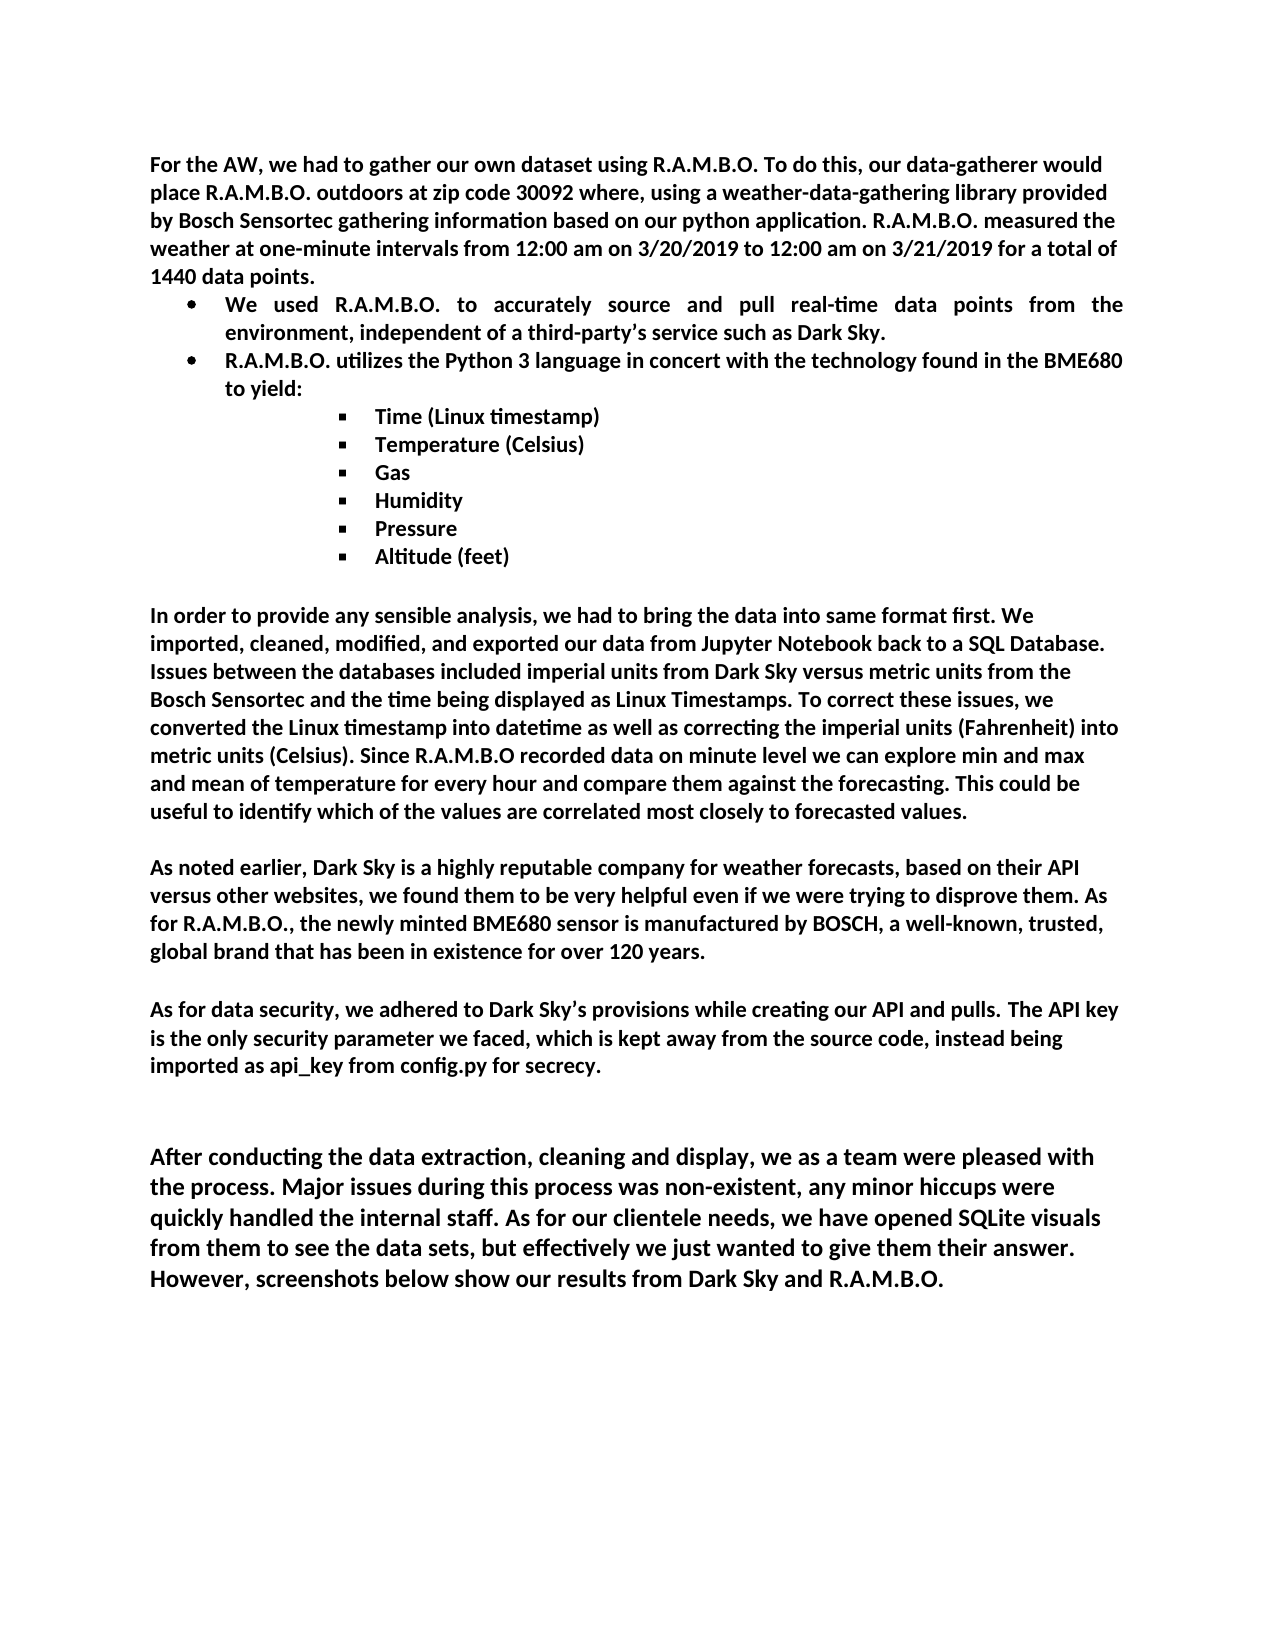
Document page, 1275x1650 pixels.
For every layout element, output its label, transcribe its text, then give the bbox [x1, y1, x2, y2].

text After conducting the data extraction, cleaning and display, we as a team were pleased with the process. Major issues during this process was non-existent, any minor hiccups were quickly handled the internal staff. As for our clientele needs, we have opened SQLite visuals from them to see the data sets, but effectively we just wanted to give them their answer. However, screenshots below show our results from Dark Sky and R.A.M.B.O. [150, 1141, 1125, 1293]
list R.A.M.B.O. utilizes the Python 3 language in concert with the technology found in the BME680 to yield: [187, 346, 1125, 402]
list Temperature (Celsius) [337, 430, 1125, 458]
list Pressure [337, 514, 1125, 542]
text In order to provide any sensible analysis, we had to bring the data into same format first. We imported, cleaned, modified, and exported our data from Jupyter Notebook back to a SQL Database. Issues between the databases included imperial units from Dark Sky versus metric units from the Bosch Sensortec and the time being displayed as Linux Timestamps. To correct these issues, we converted the Linux timestamp into datetime as well as correcting the imperial units (Fahrenheit) into metric units (Celsius). Since R.A.M.B.O recorded data on minute level we can explore min and max and mean of temperature for every hour and compare them against the forecasting. This could be useful to identify which of the values are correlated most closely to forecasted values. [150, 601, 1125, 825]
text As for data security, we adhered to Dark Sky’s provisions while creating our API and pulls. The API key is the only security parameter we faced, which is kept away from the source code, instead being imported as api_key from config.py for secrecy. [150, 996, 1125, 1080]
list Altitude (feet) [337, 542, 1125, 570]
text As noted earlier, Dark Sky is a highly reputable company for weather forecasts, based on their API versus other websites, we found them to be very helpful even if we were trying to disprove them. As for R.A.M.B.O., the newly minted BME680 sensor is manufactured by BOSCH, a well-known, trusted, global brand that has been in existence for over 120 years. [150, 853, 1125, 965]
text For the AW, we had to gather our own dataset using R.A.M.B.O. To do this, our data-gatherer would place R.A.M.B.O. outdoors at zip code 30092 where, using a weather-data-gathering library provided by Bosch Sensortec gathering information based on our python application. R.A.M.B.O. measured the weather at one-minute intervals from 12:00 am on 3/20/2019 to 12:00 am on 3/21/2019 for a total of 1440 data points. [150, 150, 1125, 290]
list Gas [337, 458, 1125, 486]
list We used R.A.M.B.O. to accurately source and pull real-time data points from the environment, independent of a third-party’s service such as Dark Sky. [187, 290, 1125, 346]
list Humidity [337, 486, 1125, 514]
list Time (Linux timestamp) [337, 402, 1125, 430]
